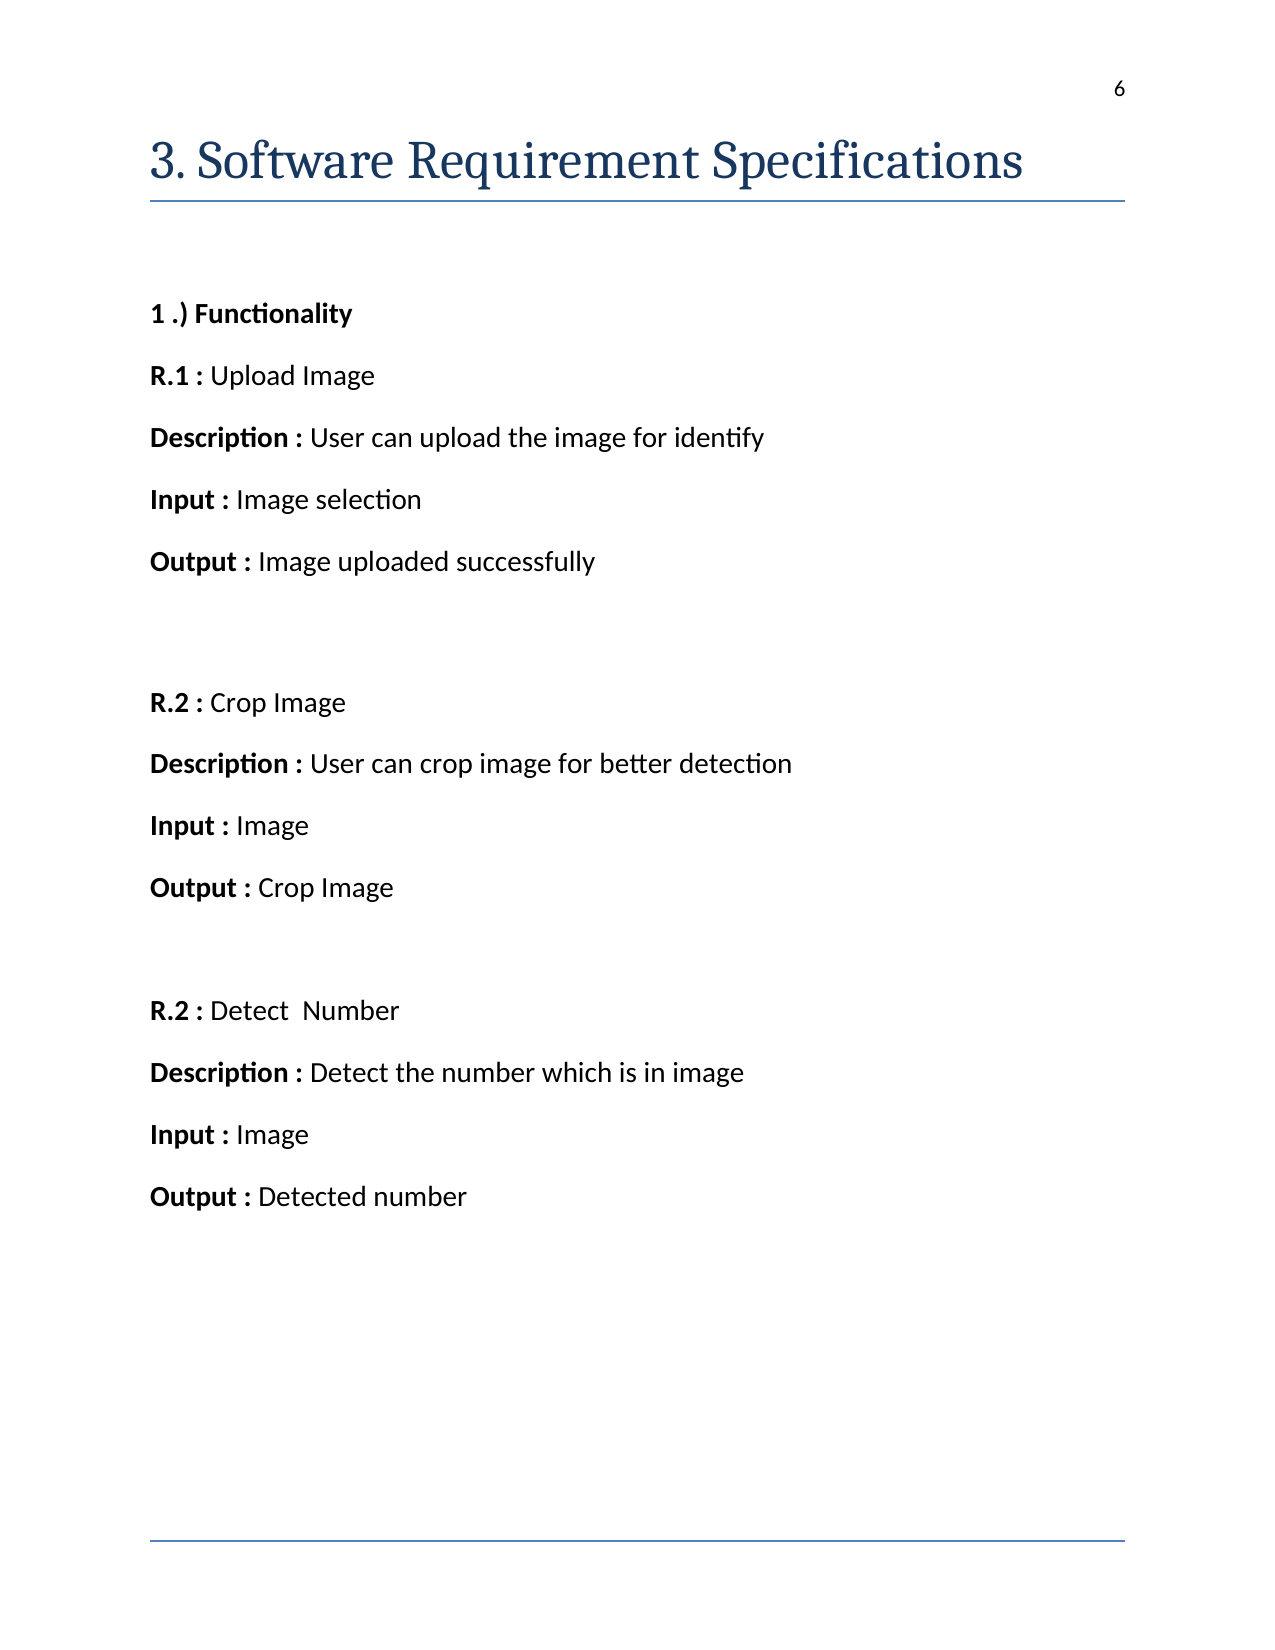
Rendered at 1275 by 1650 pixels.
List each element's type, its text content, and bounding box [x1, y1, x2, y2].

text Description : Detect the number which is in image [150, 1054, 1125, 1090]
text Input : Image [150, 1116, 1125, 1152]
text Input : Image [150, 807, 1125, 843]
text R.2 : Detect Number [150, 992, 1125, 1028]
title 3. Software Requirement Specifications [150, 130, 1125, 200]
text Description : User can crop image for better detection [150, 745, 1125, 781]
text R.1 : Upload Image [150, 357, 1125, 393]
text Output : Crop Image [150, 869, 1125, 904]
text Description : User can upload the image for identify [150, 419, 1125, 455]
text R.2 : Crop Image [150, 684, 1125, 719]
text Input : Image selection [150, 481, 1125, 516]
text 1 .) Functionality [150, 296, 1125, 331]
text Output : Image uploaded successfully [150, 543, 1125, 578]
text Output : Detected number [150, 1178, 1125, 1213]
